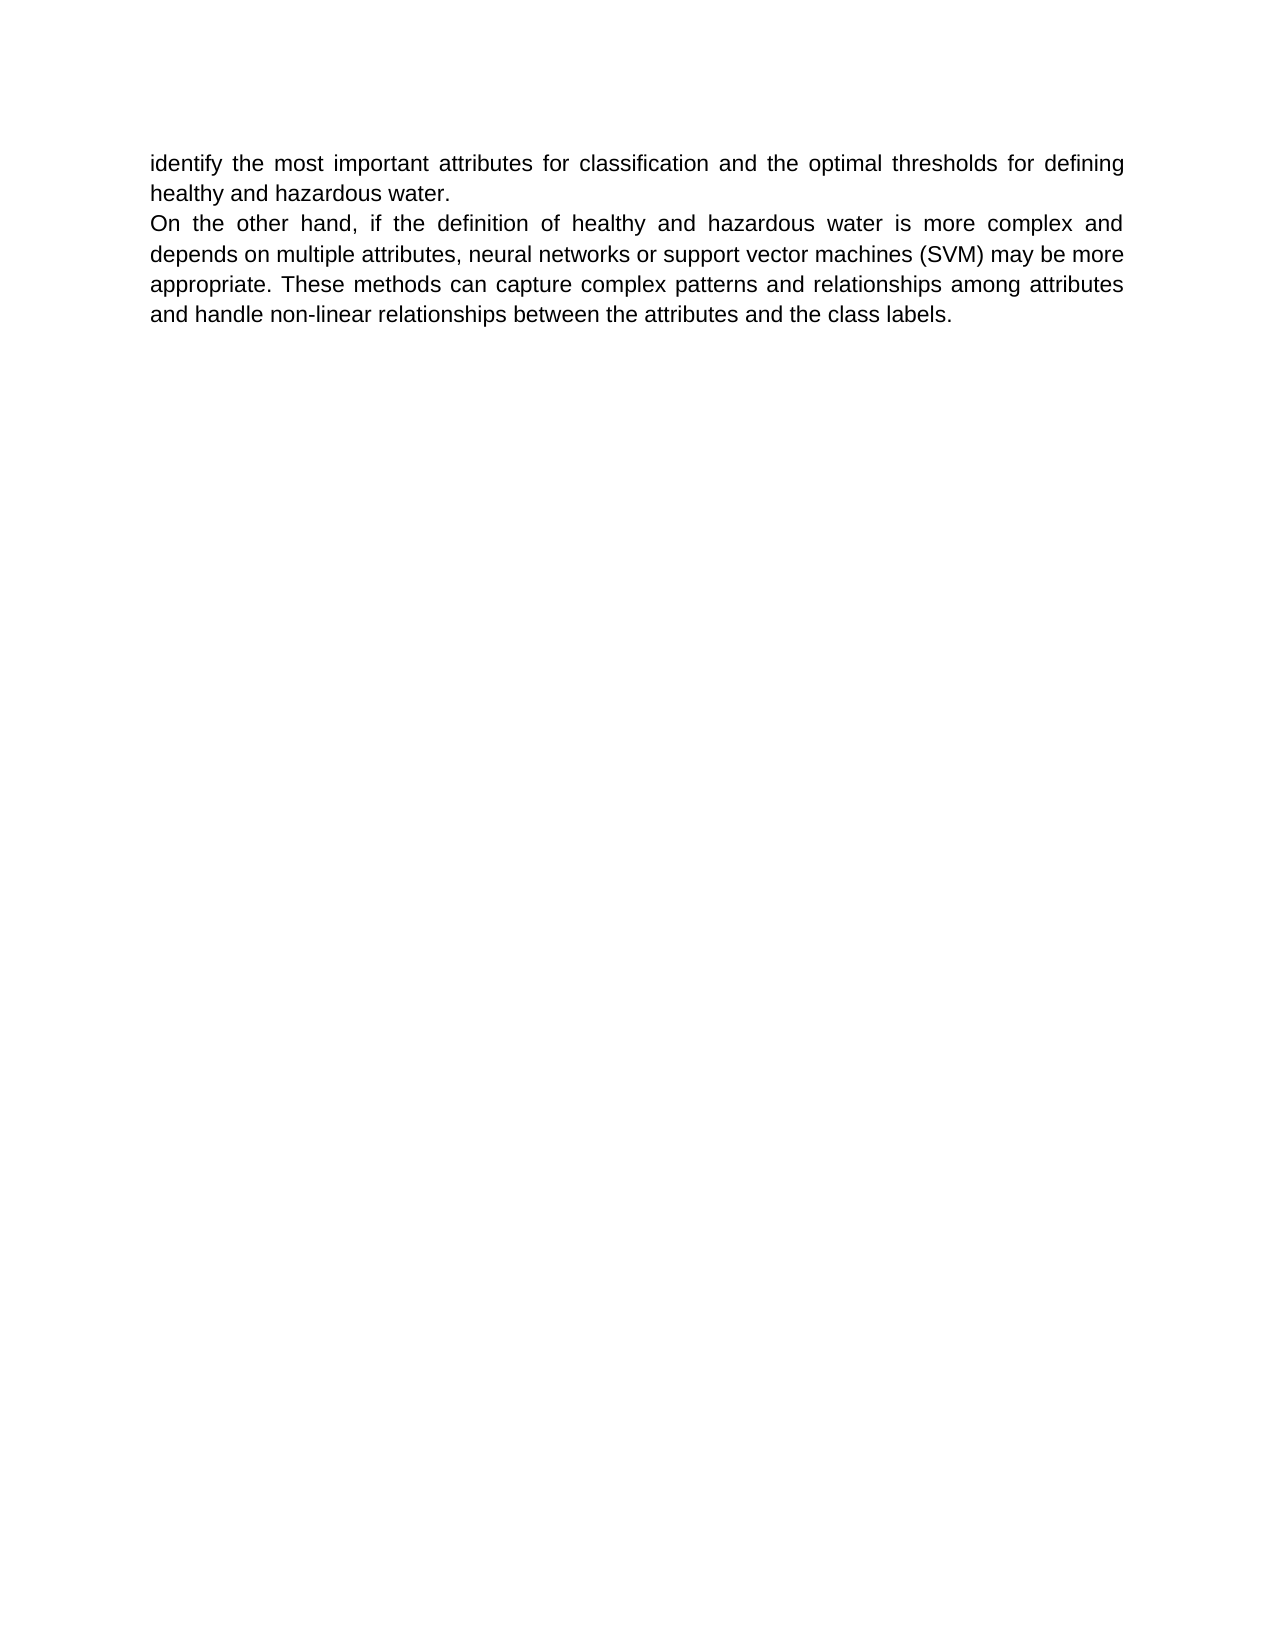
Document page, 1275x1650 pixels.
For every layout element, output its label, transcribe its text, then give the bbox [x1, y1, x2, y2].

text On the other hand, if the definition of healthy and hazardous water is more complex and depends on multiple attributes, neural networks or support vector machines (SVM) may be more appropriate. These methods can capture complex patterns and relationships among attributes and handle non-linear relationships between the attributes and the class labels. [150, 210, 1125, 327]
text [150, 150, 1125, 207]
